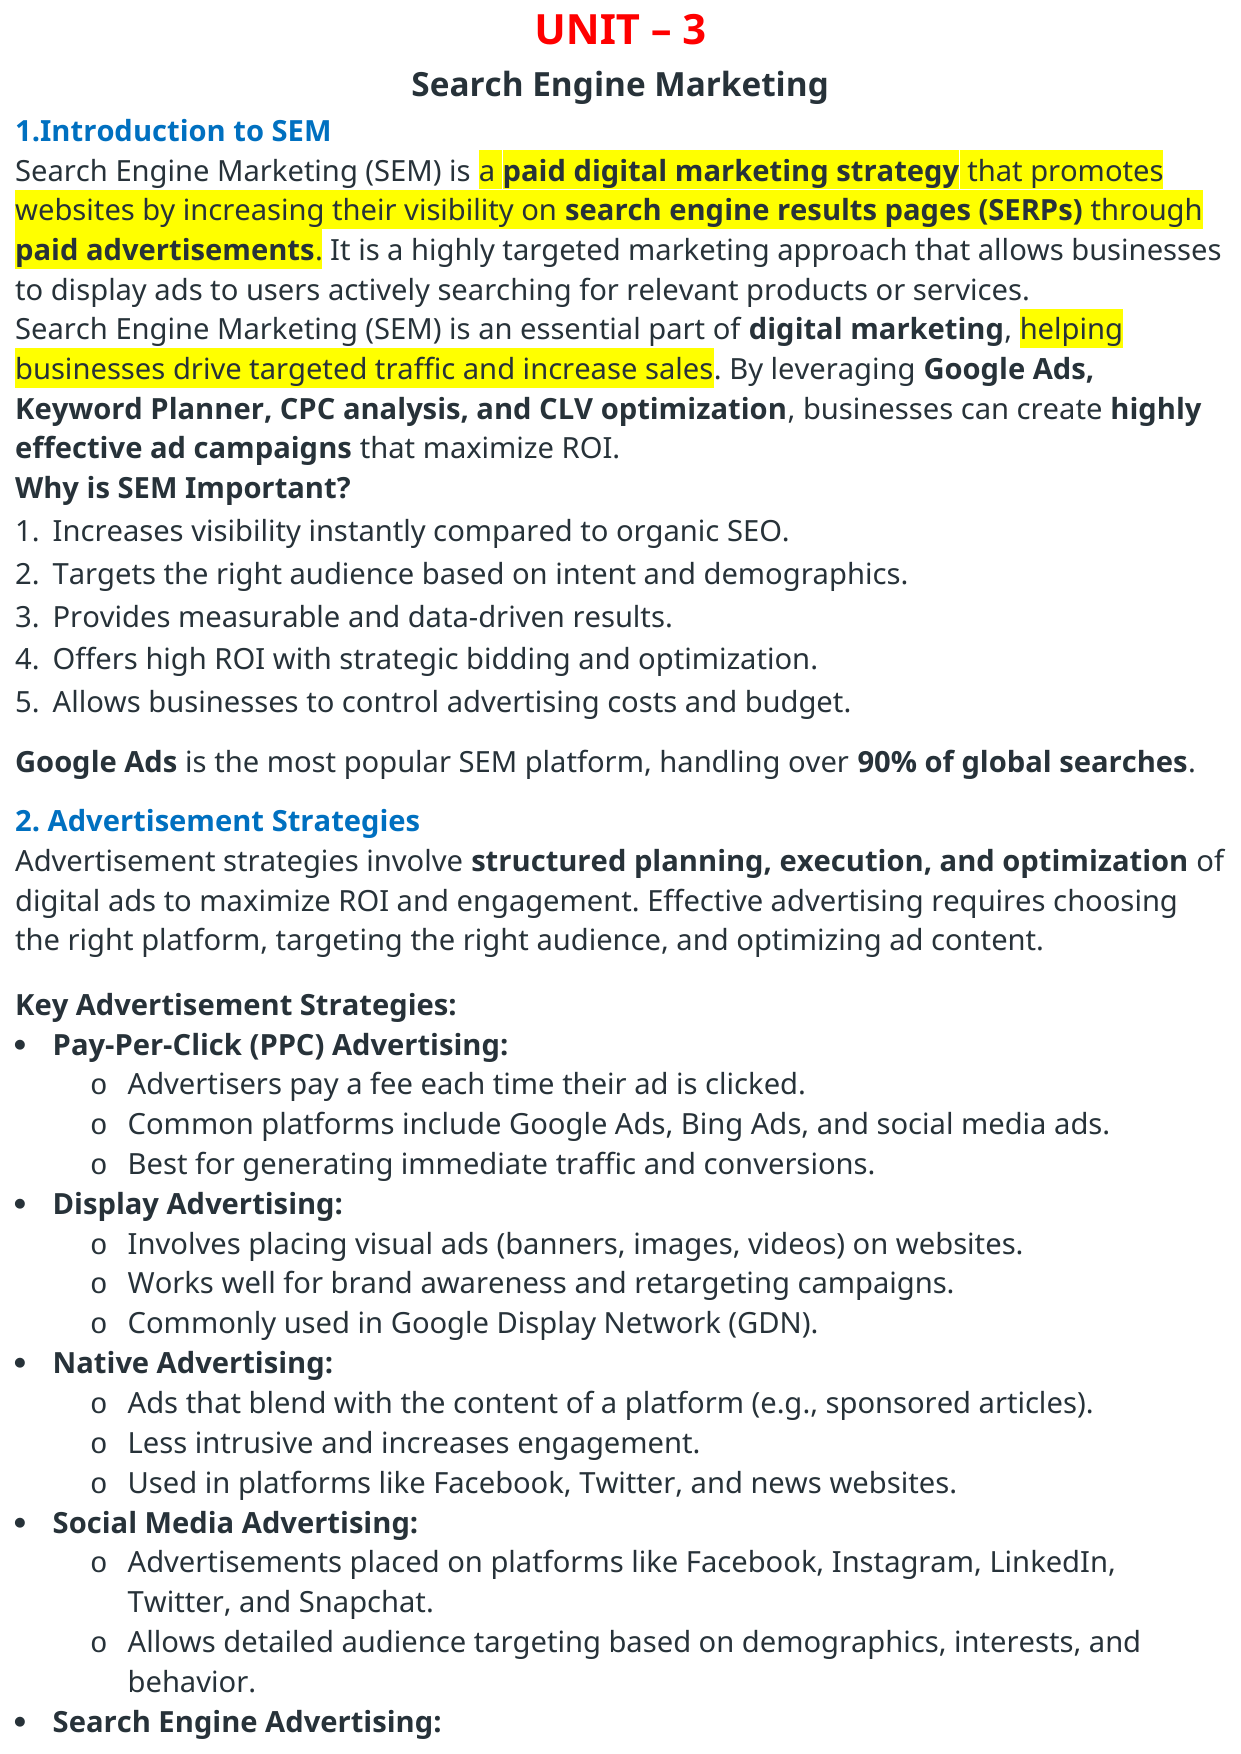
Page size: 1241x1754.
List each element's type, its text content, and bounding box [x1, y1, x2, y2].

list Targets the right audience based on intent and demographics. [15, 553, 1225, 593]
list Works well for brand awareness and retargeting campaigns. [90, 1263, 1225, 1303]
list Increases visibility instantly compared to organic SEO. [15, 510, 1225, 550]
list Native Advertising: [15, 1343, 1225, 1382]
list Used in platforms like Facebook, Twitter, and news websites. [90, 1462, 1225, 1502]
list Search Engine Advertising: [15, 1701, 1225, 1741]
list Offers high ROI with strategic bidding and optimization. [15, 639, 1225, 678]
text Google Ads is the most popular SEM platform, handling over 90% of global searches. [15, 741, 1225, 781]
list Advertisers pay a fee each time their ad is clicked. [90, 1063, 1225, 1103]
list Provides measurable and data-driven results. [15, 596, 1225, 636]
text UNIT – 3 [15, 0, 1225, 57]
list Allows businesses to control advertising costs and budget. [15, 681, 1225, 721]
text Why is SEM Important? [15, 467, 1225, 507]
list Involves placing visual ads (banners, images, videos) on websites. [90, 1223, 1225, 1263]
list Display Advertising: [15, 1183, 1225, 1223]
list Pay-Per-Click (PPC) Advertising: [15, 1024, 1225, 1063]
text 1.Introduction to SEM [15, 110, 1225, 150]
text Key Advertisement Strategies: [15, 984, 1225, 1024]
list Advertisements placed on platforms like Facebook, Instagram, LinkedIn, Twitter, and Snapchat. [90, 1542, 1225, 1621]
text Search Engine Marketing (SEM) is an essential part of digital marketing, helping businesses drive targeted traffic and increase sales. By leveraging Google Ads, Keyword Planner, CPC analysis, and CLV optimization, businesses can create highly effective ad campaigns that maximize ROI. [15, 309, 1225, 467]
list Less intrusive and increases engagement. [90, 1422, 1225, 1462]
text 2. Advertisement Strategies [15, 800, 1225, 840]
text Search Engine Marketing (SEM) is a paid digital marketing strategy that promotes websites by increasing their visibility on search engine results pages (SERPs) through paid advertisements. It is a highly targeted marketing approach that allows businesses to display ads to users actively searching for relevant products or services. [15, 150, 1225, 309]
list Common platforms include Google Ads, Bing Ads, and social media ads. [90, 1103, 1225, 1143]
text Search Engine Marketing [15, 61, 1225, 107]
list Ads that blend with the content of a platform (e.g., sponsored articles). [90, 1382, 1225, 1422]
list Commonly used in Google Display Network (GDN). [90, 1303, 1225, 1343]
text Advertisement strategies involve structured planning, execution, and optimization of digital ads to maximize ROI and engagement. Effective advertising requires choosing the right platform, targeting the right audience, and optimizing ad content. [15, 840, 1225, 959]
list Social Media Advertising: [15, 1502, 1225, 1542]
list Best for generating immediate traffic and conversions. [90, 1143, 1225, 1183]
list Allows detailed audience targeting based on demographics, interests, and behavior. [90, 1621, 1225, 1701]
